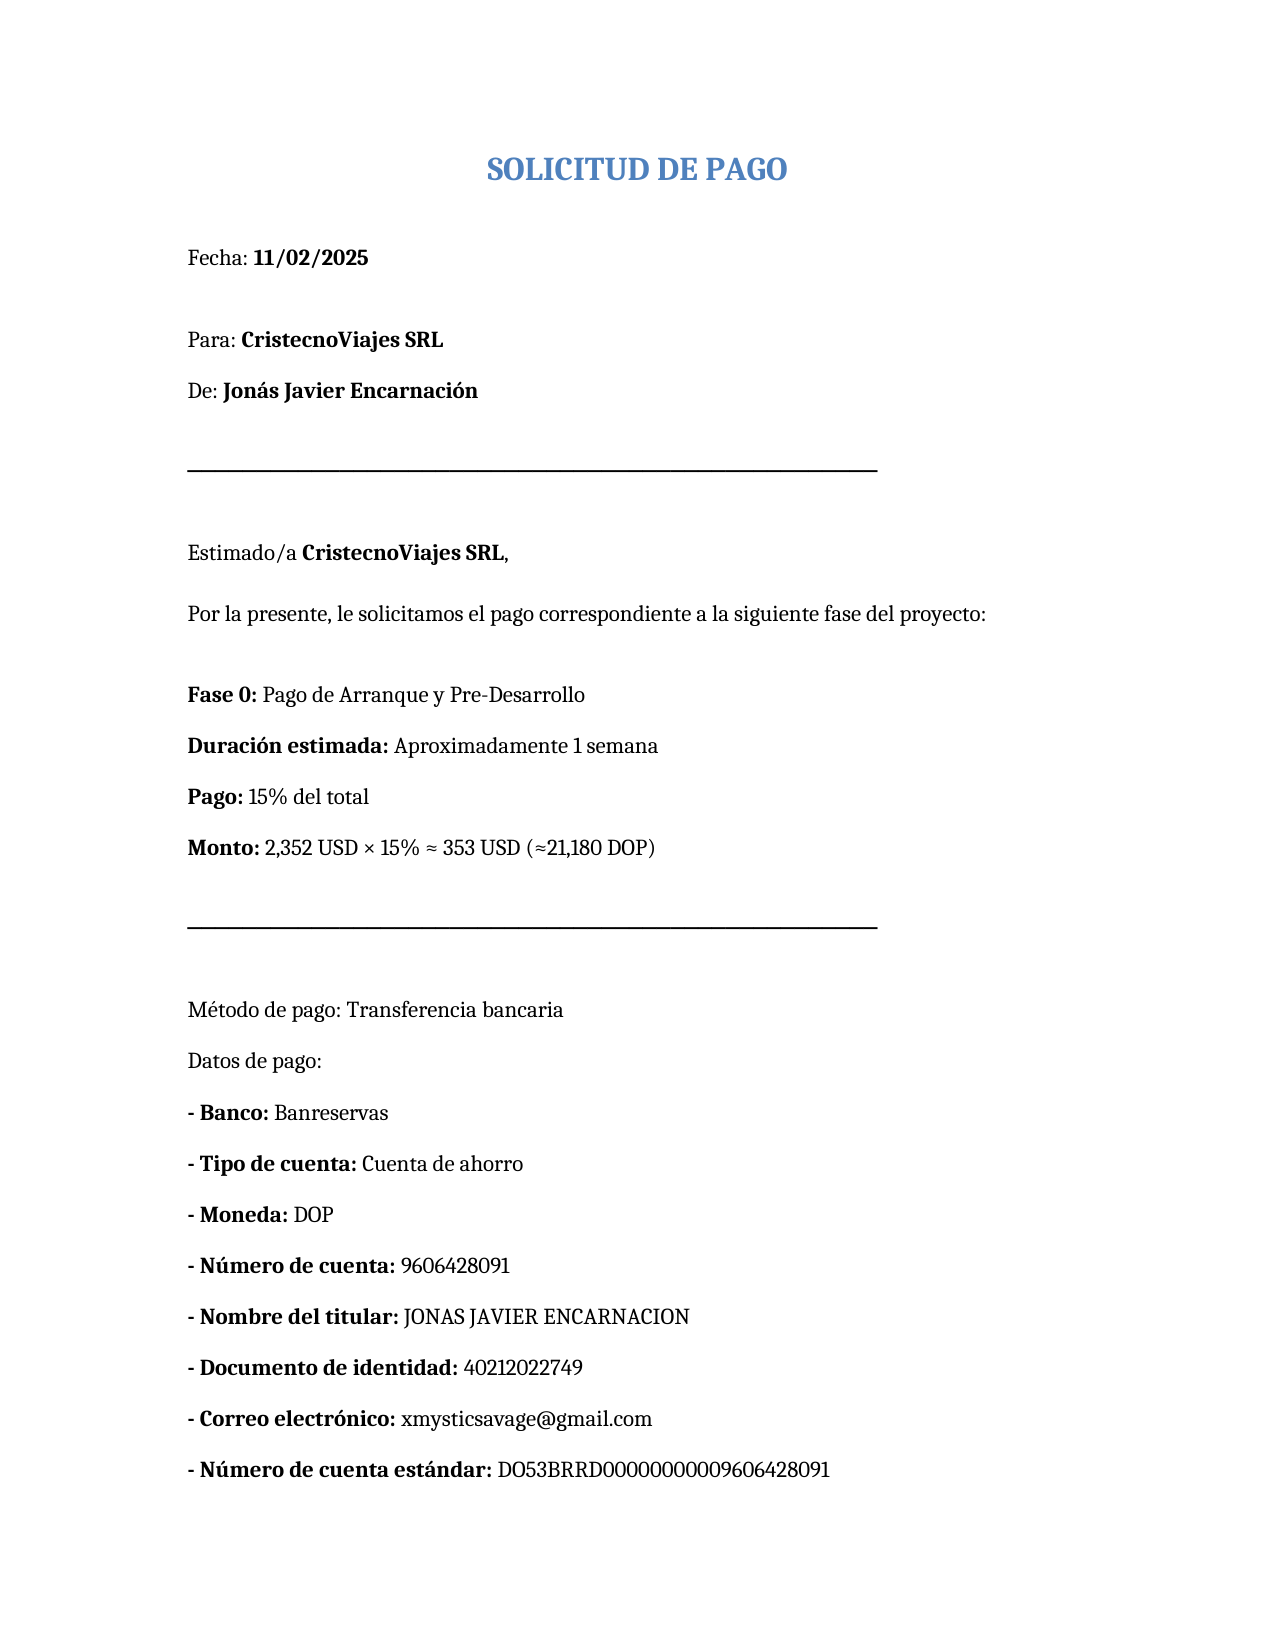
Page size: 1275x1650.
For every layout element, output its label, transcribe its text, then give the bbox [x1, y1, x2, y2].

text Fase 0: Pago de Arranque y Pre-Desarrollo [187, 682, 1087, 708]
text - Número de cuenta estándar: DO53BRRD00000000009606428091 [187, 1457, 1087, 1483]
text - Documento de identidad: 40212022749 [187, 1354, 1087, 1381]
text Para: CristecnoViajes SRL [187, 326, 1087, 353]
text Fecha: 11/02/2025 [187, 215, 1087, 302]
text Datos de pago: [187, 1048, 1087, 1074]
text Duración estimada: Aproximadamente 1 semana [187, 733, 1087, 759]
text SOLICITUD DE PAGO [187, 150, 1087, 188]
text Pago: 15% del total [187, 784, 1087, 810]
text - Banco: Banreservas [187, 1099, 1087, 1126]
text - Tipo de cuenta: Cuenta de ahorro [187, 1150, 1087, 1177]
text Método de pago: Transferencia bancaria [187, 997, 1087, 1023]
text - Correo electrónico: xmysticsavage@gmail.com [187, 1406, 1087, 1432]
text ────────────────────────────────────────────────── [187, 886, 1087, 972]
text De: Jonás Javier Encarnación [187, 377, 1087, 404]
text - Nombre del titular: JONAS JAVIER ENCARNACION [187, 1303, 1087, 1330]
text ────────────────────────────────────────────────── [187, 428, 1087, 515]
text Monto: 2,352 USD × 15% ≈ 353 USD (≈21,180 DOP) [187, 835, 1087, 861]
text Estimado/a CristecnoViajes SRL, Por la presente, le solicitamos el pago correspondiente a la siguiente fase del proyecto: [187, 540, 1087, 657]
text - Número de cuenta: 9606428091 [187, 1252, 1087, 1279]
text - Moneda: DOP [187, 1201, 1087, 1228]
